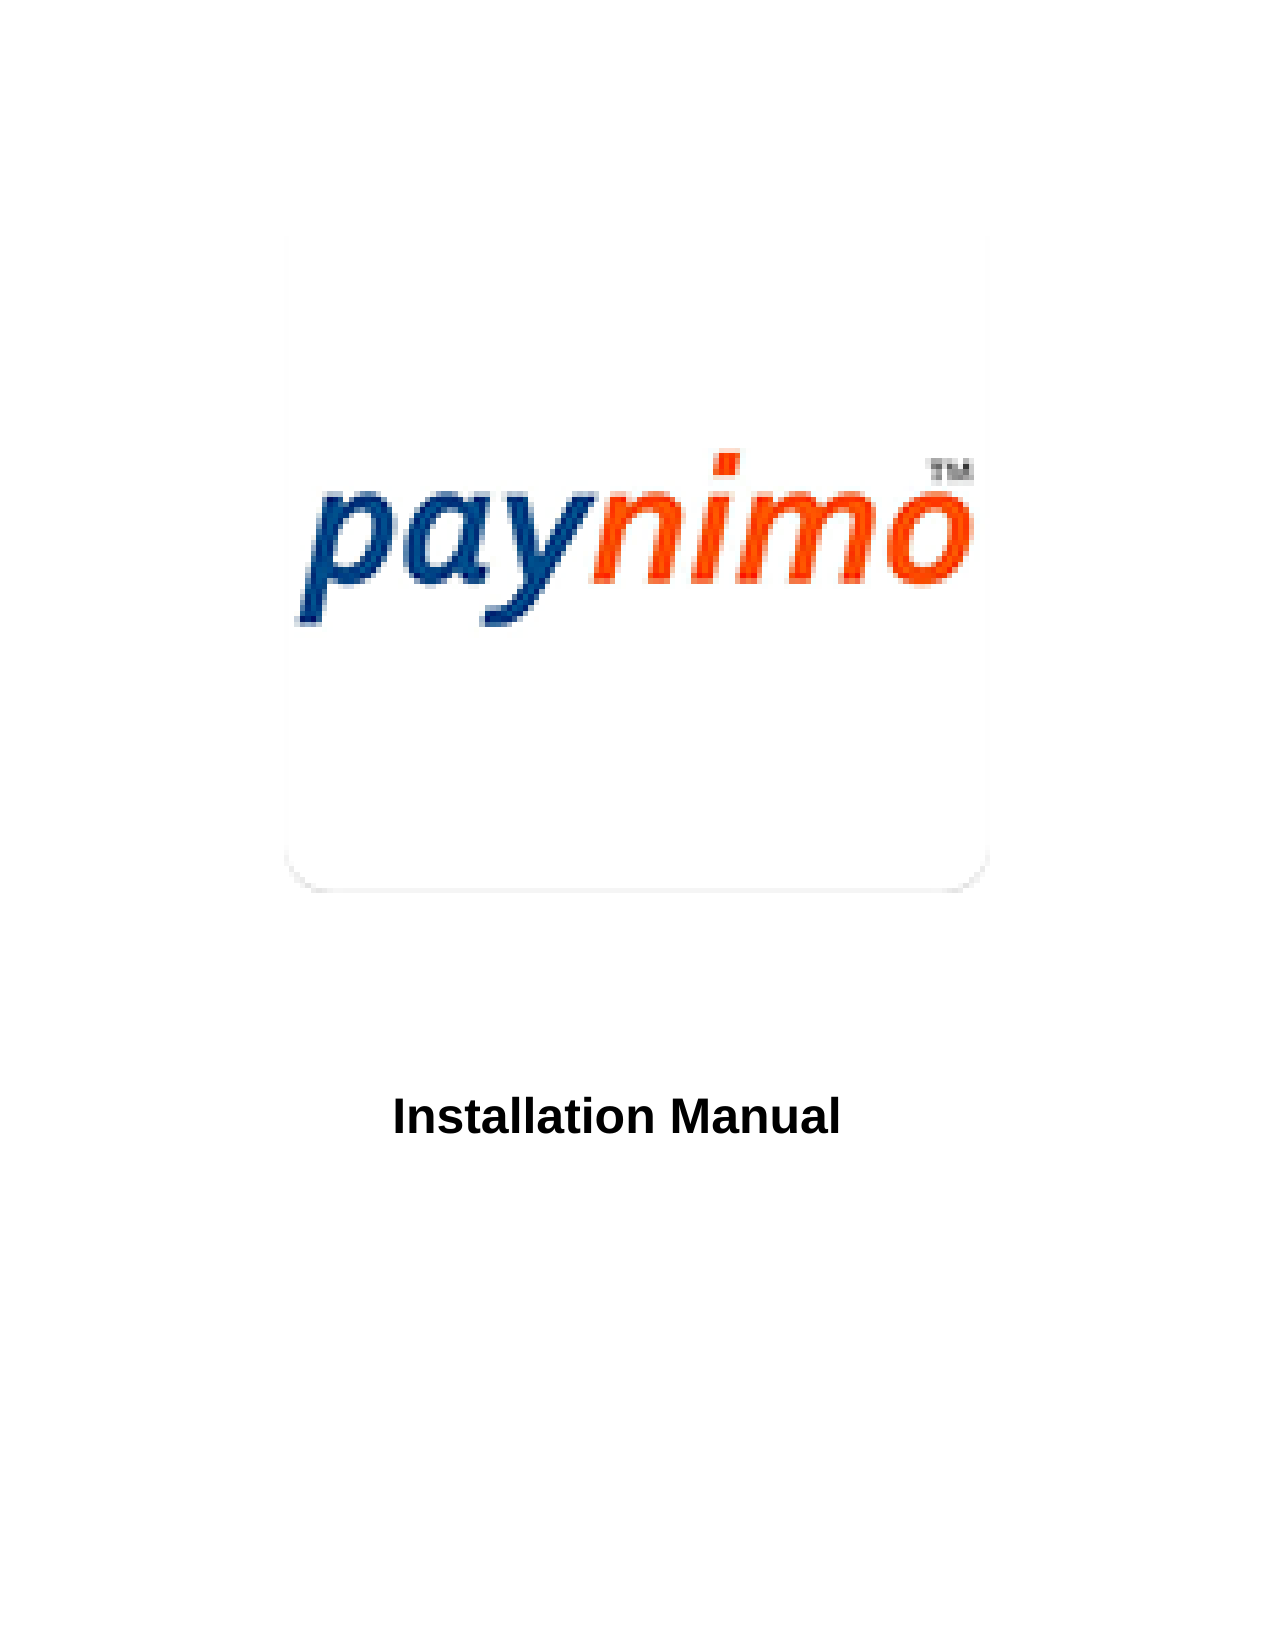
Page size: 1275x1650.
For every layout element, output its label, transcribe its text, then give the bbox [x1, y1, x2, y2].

picture [246, 150, 1029, 932]
text Installation Manual [150, 1086, 1125, 1144]
